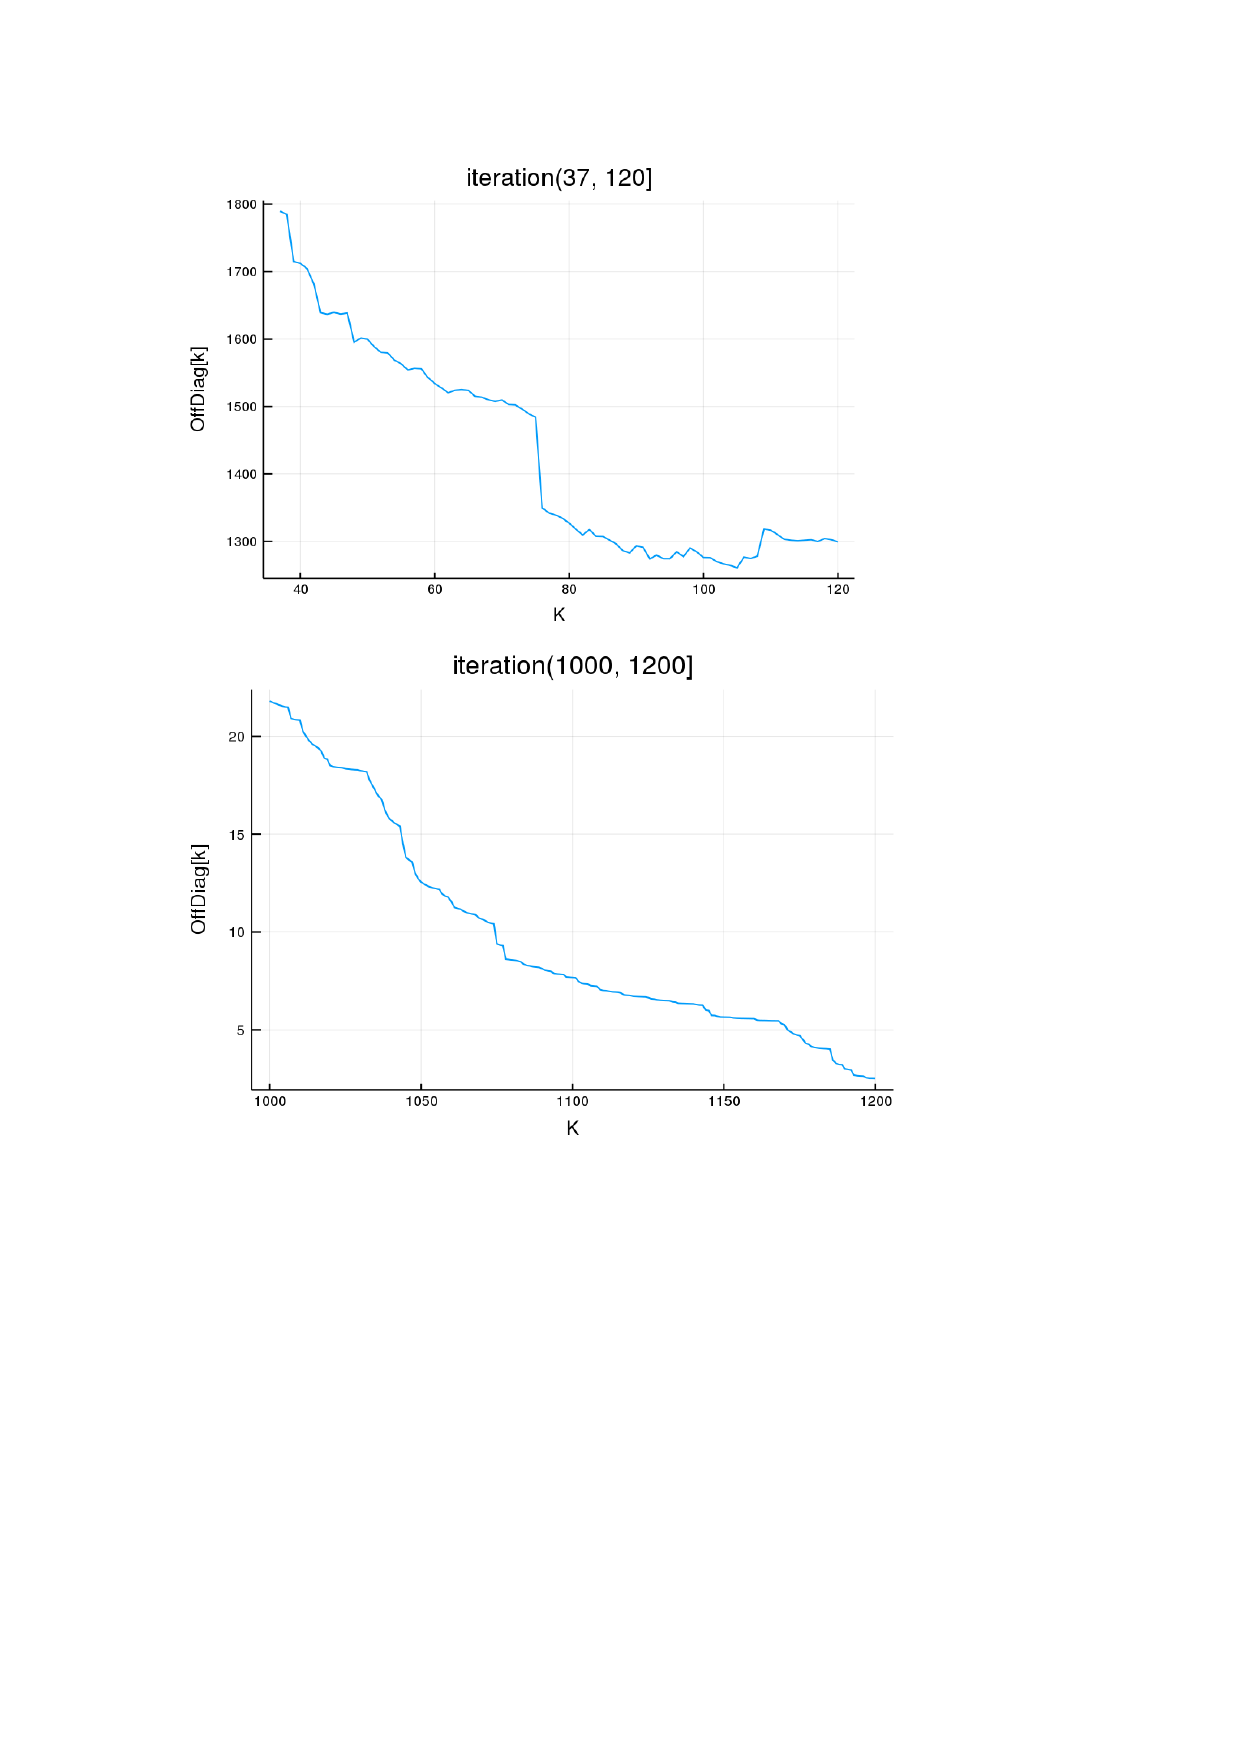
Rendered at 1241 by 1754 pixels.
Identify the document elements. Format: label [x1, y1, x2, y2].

picture [187, 164, 877, 624]
picture [187, 652, 917, 1138]
